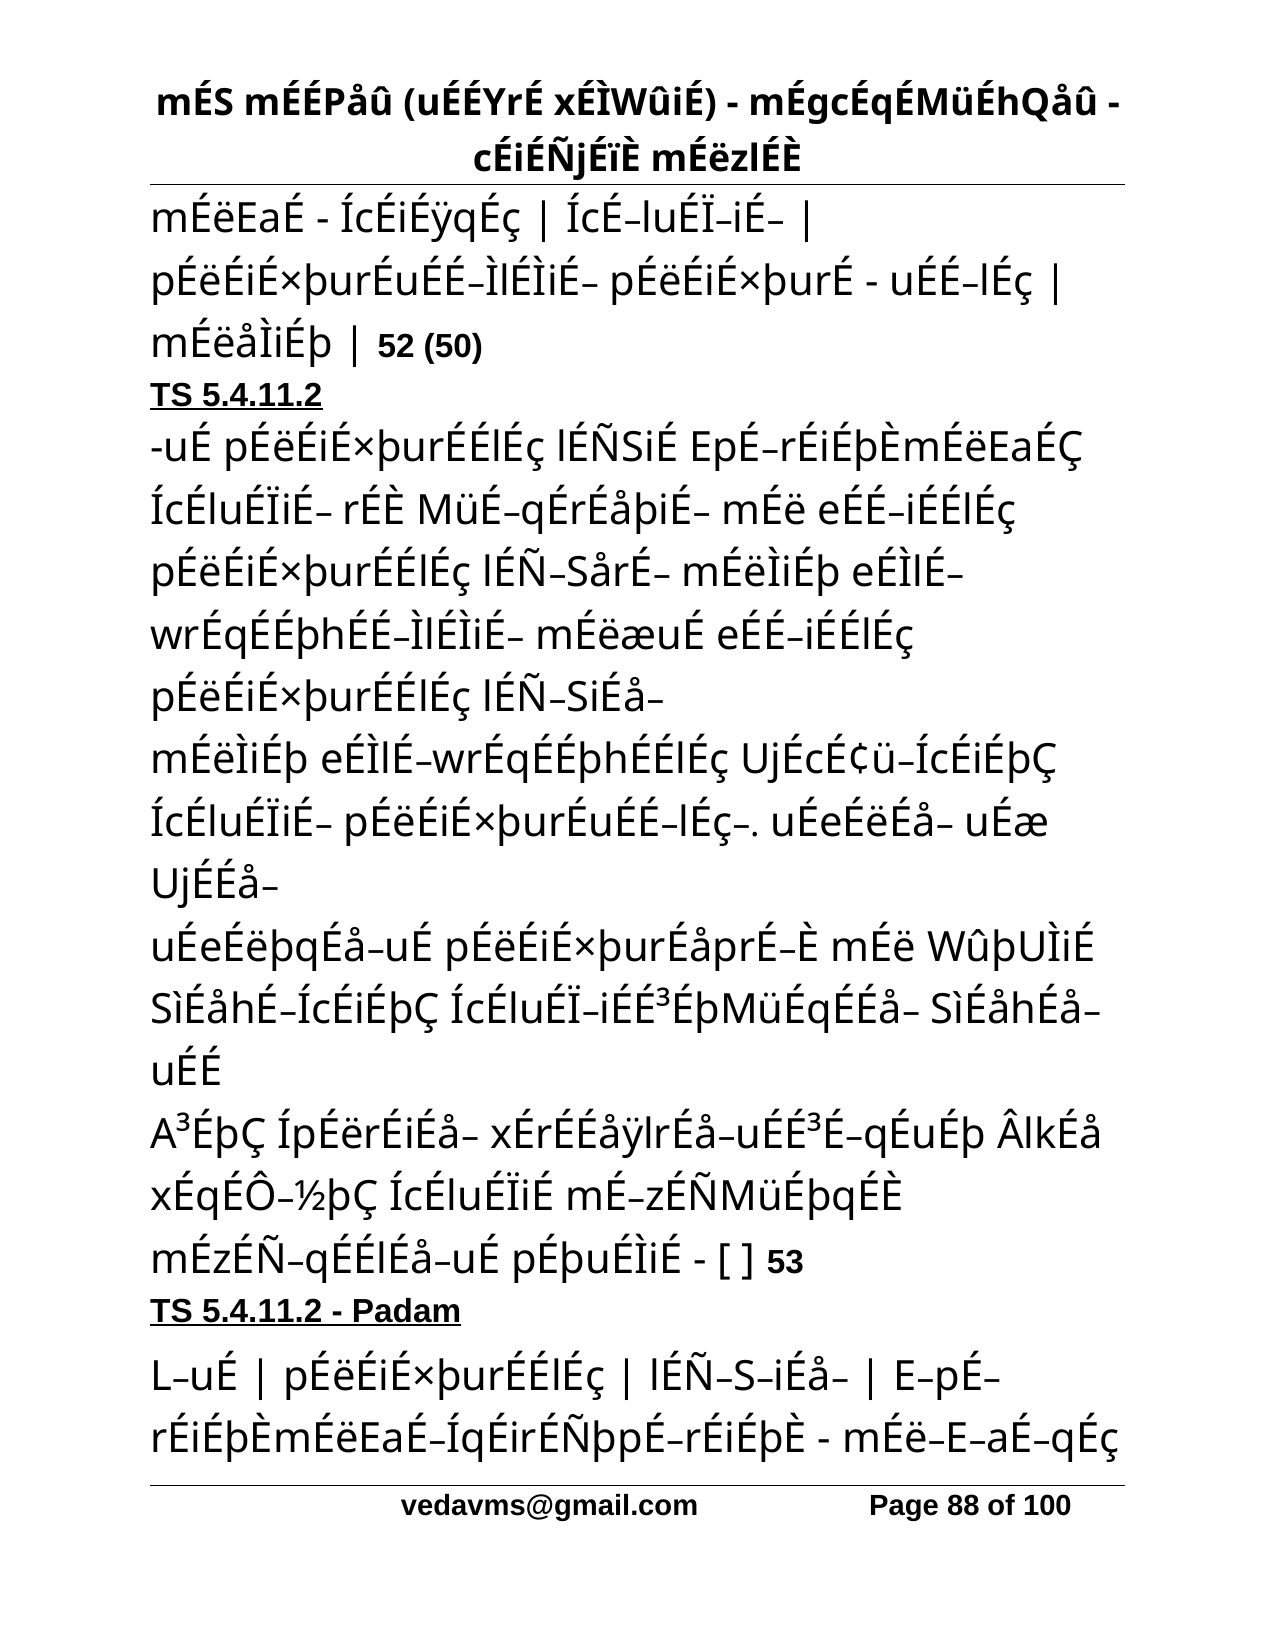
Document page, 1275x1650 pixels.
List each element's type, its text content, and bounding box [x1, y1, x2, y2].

text mÉëåÌiÉþ | 52 (50) [150, 313, 1125, 369]
text TS 5.4.11.2 - Padam [150, 1291, 1158, 1329]
text TS 5.4.11.2 [150, 375, 1125, 413]
text A³ÉþÇ ÍpÉërÉiÉå– xÉrÉÉåÿlrÉå–uÉÉ³É–qÉuÉþ ÂlkÉå xÉqÉÔ–½þÇ ÍcÉluÉÏiÉ mÉ–zÉÑMüÉþqÉÈ [150, 1104, 1125, 1223]
text mÉëÌiÉþ eÉÌlÉ–wrÉqÉÉþhÉÉlÉç UjÉcÉ¢ü–ÍcÉiÉþÇ ÍcÉluÉÏiÉ– pÉëÉiÉ×þurÉuÉÉ–lÉç–. uÉeÉëÉå– uÉæ UjÉÉå– [150, 729, 1125, 911]
text -uÉ pÉëÉiÉ×þurÉÉlÉç lÉÑSiÉ EpÉ–rÉiÉþÈmÉëEaÉÇ ÍcÉluÉÏiÉ– rÉÈ MüÉ–qÉrÉåþiÉ– mÉë eÉÉ–iÉÉlÉç [150, 417, 1125, 536]
text L–uÉ | pÉëÉiÉ×þurÉÉlÉç | lÉÑ–S–iÉå– | E–pÉ–rÉiÉþÈmÉëEaÉ–ÍqÉirÉÑþpÉ–rÉiÉþÈ - mÉë–E–aÉ–qÉç | [150, 1346, 1125, 1465]
text mÉzÉÑ–qÉÉlÉå–uÉ pÉþuÉÌiÉ - [ ] 53 [150, 1228, 1125, 1285]
text uÉeÉëþqÉå–uÉ pÉëÉiÉ×þurÉåprÉ–È mÉë WûþUÌiÉ SìÉåhÉ–ÍcÉiÉþÇ ÍcÉluÉÏ–iÉÉ³ÉþMüÉqÉÉå– SìÉåhÉå– uÉÉ [150, 916, 1125, 1098]
text mÉëEaÉ - ÍcÉiÉÿqÉç | ÍcÉ–luÉÏ–iÉ– | pÉëÉiÉ×þurÉuÉÉ–ÌlÉÌiÉ– pÉëÉiÉ×þurÉ - uÉÉ–lÉç | [150, 188, 1125, 307]
text pÉëÉiÉ×þurÉÉlÉç lÉÑ–SårÉ– mÉëÌiÉþ eÉÌlÉ–wrÉqÉÉþhÉÉ–ÌlÉÌiÉ– mÉëæuÉ eÉÉ–iÉÉlÉç pÉëÉiÉ×þurÉÉlÉç lÉÑ–SiÉå– [150, 542, 1125, 724]
